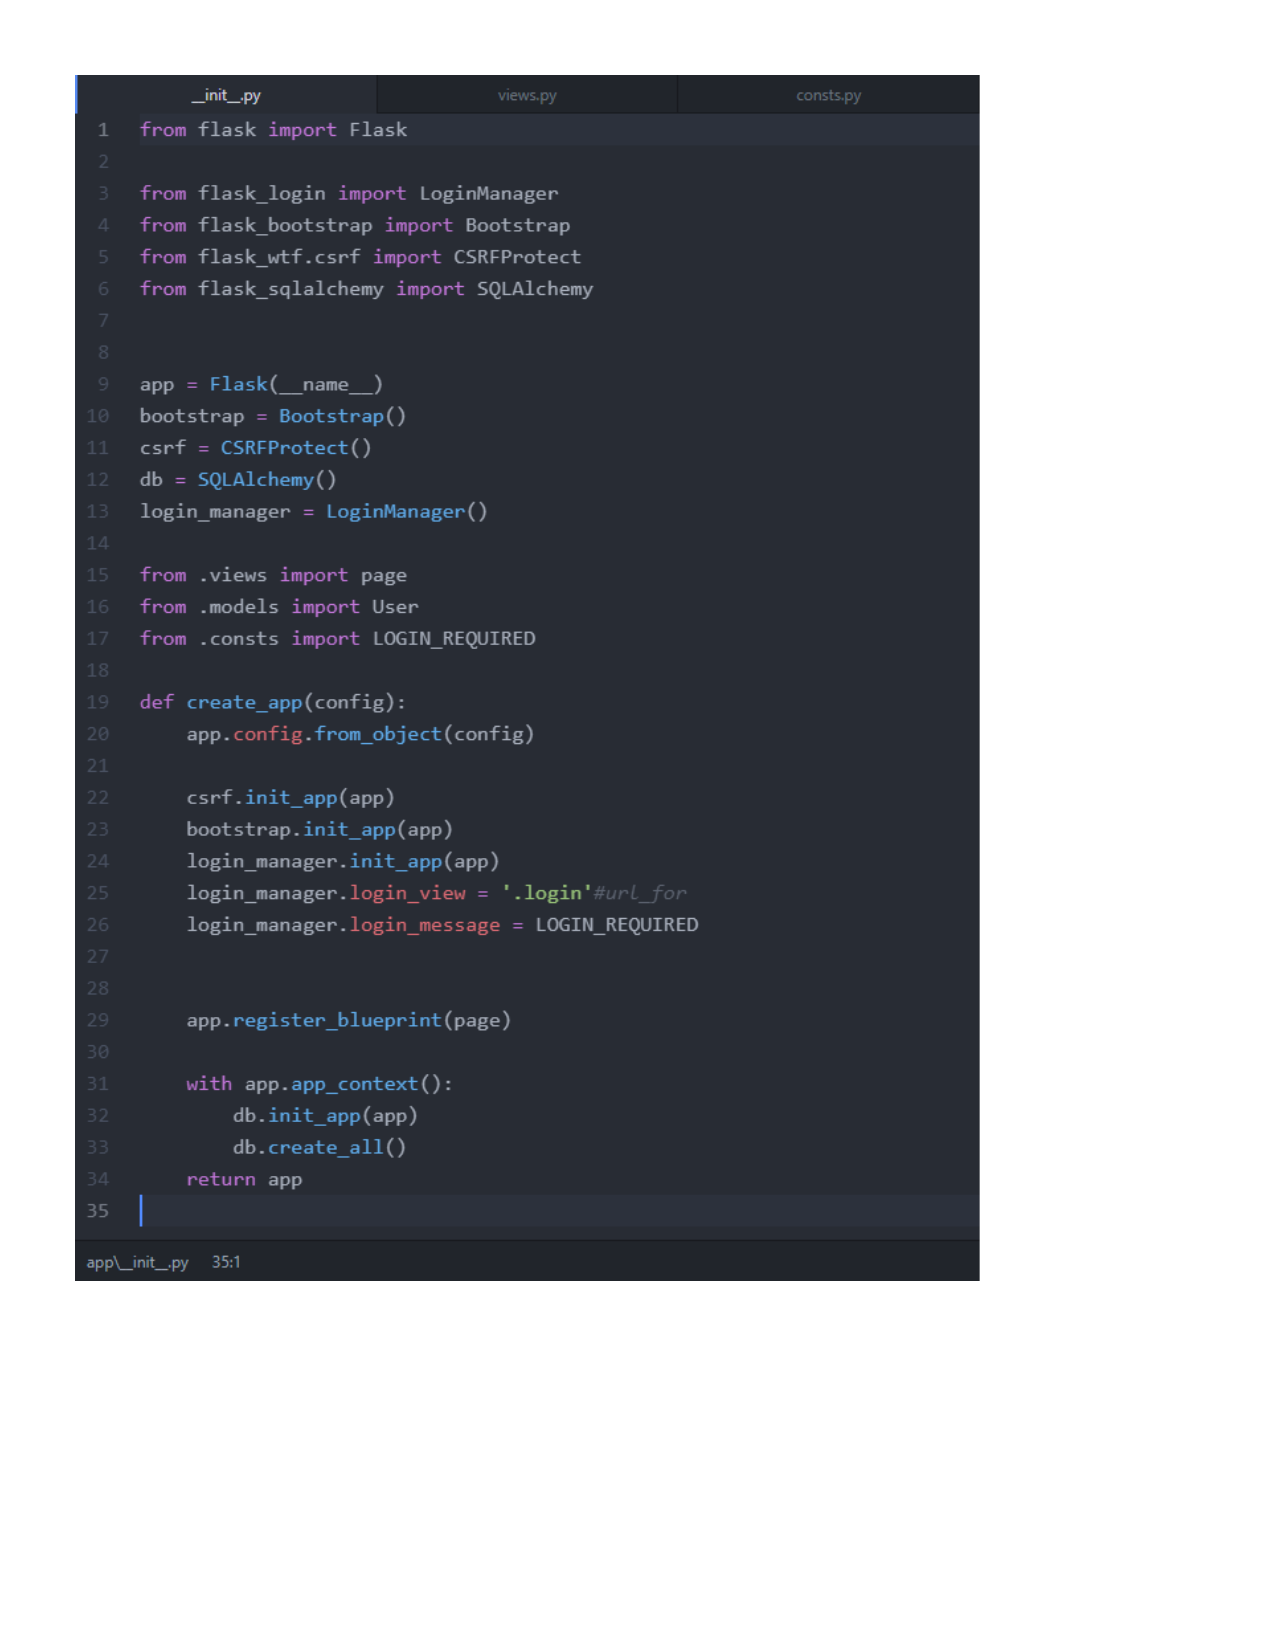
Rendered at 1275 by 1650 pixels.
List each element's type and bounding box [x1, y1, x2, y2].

picture [75, 75, 980, 1281]
